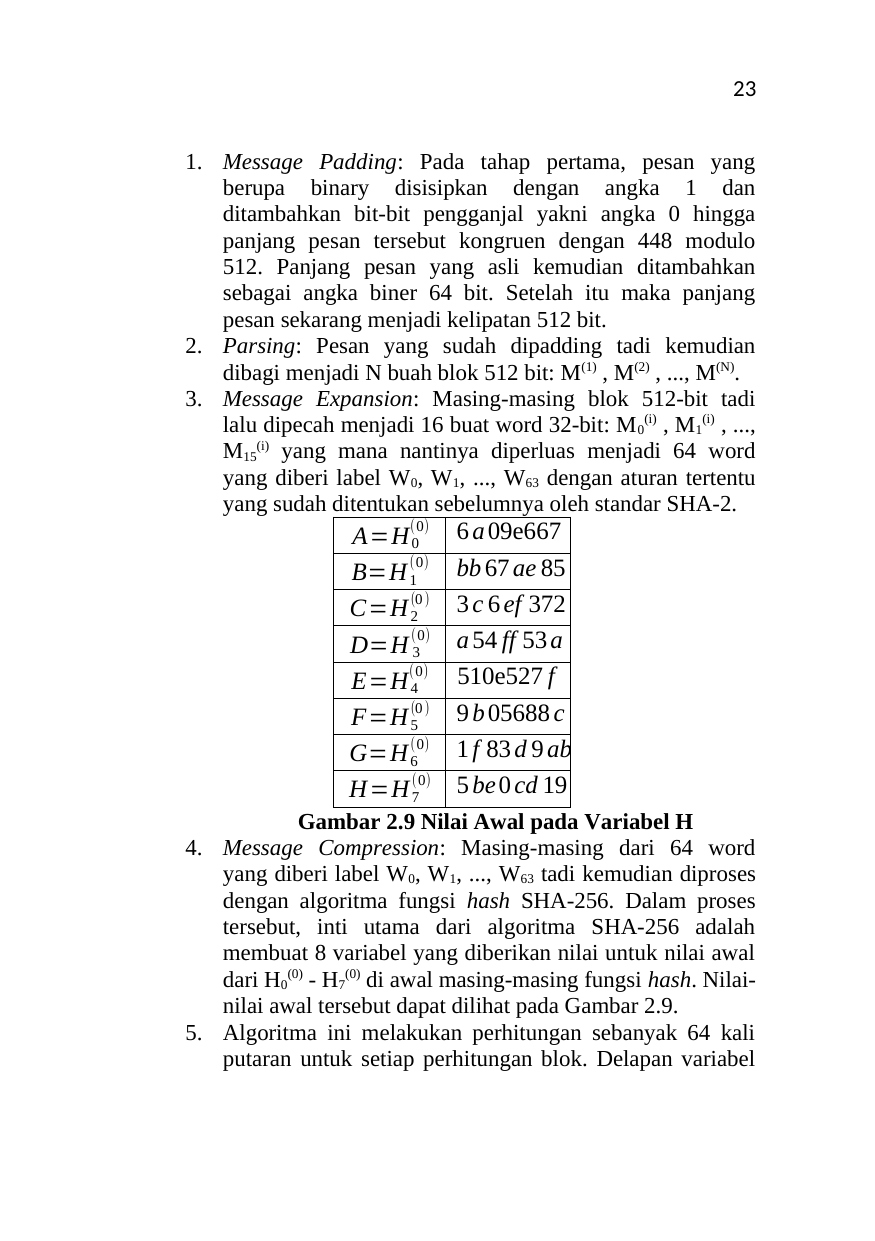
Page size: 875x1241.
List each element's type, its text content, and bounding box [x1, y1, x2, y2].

table_cell [334, 771, 445, 807]
list Message Expansion: Masing-masing blok 512-bit tadi lalu dipecah menjadi 16 buat word 32-bit: M0(i) , M1(i) , ..., M15(i) yang mana nantinya diperluas menjadi 64 word yang diberi label W0, W1, ..., W63 dengan aturan tertentu yang sudah ditentukan sebelumnya oleh standar SHA-2. [185, 385, 756, 517]
table_cell [446, 699, 570, 734]
table_cell [446, 663, 570, 698]
list Parsing: Pesan yang sudah dipadding tadi kemudian dibagi menjadi N buah blok 512 bit: M(1) , M(2) , ..., M(N). [185, 332, 756, 385]
table_header [334, 518, 445, 553]
table_cell [334, 699, 445, 734]
table_cell [446, 771, 570, 807]
table_cell [334, 735, 445, 770]
text Gambar 2.9 Nilai Awal pada Variabel H [298, 808, 756, 834]
table_header [446, 518, 570, 553]
table_cell [446, 554, 570, 589]
table_cell [334, 663, 445, 698]
table_cell [446, 626, 570, 662]
table_cell [446, 735, 570, 770]
table_cell [334, 554, 445, 589]
list Message Padding: Pada tahap pertama, pesan yang berupa binary disisipkan dengan angka 1 dan ditambahkan bit-bit pengganjal yakni angka 0 hingga panjang pesan tersebut kongruen dengan 448 modulo 512. Panjang pesan yang asli kemudian ditambahkan sebagai angka biner 64 bit. Setelah itu maka panjang pesan sekarang menjadi kelipatan 512 bit. [185, 148, 756, 332]
table_cell [334, 590, 445, 625]
table_cell [446, 590, 570, 625]
table_cell [334, 626, 445, 662]
